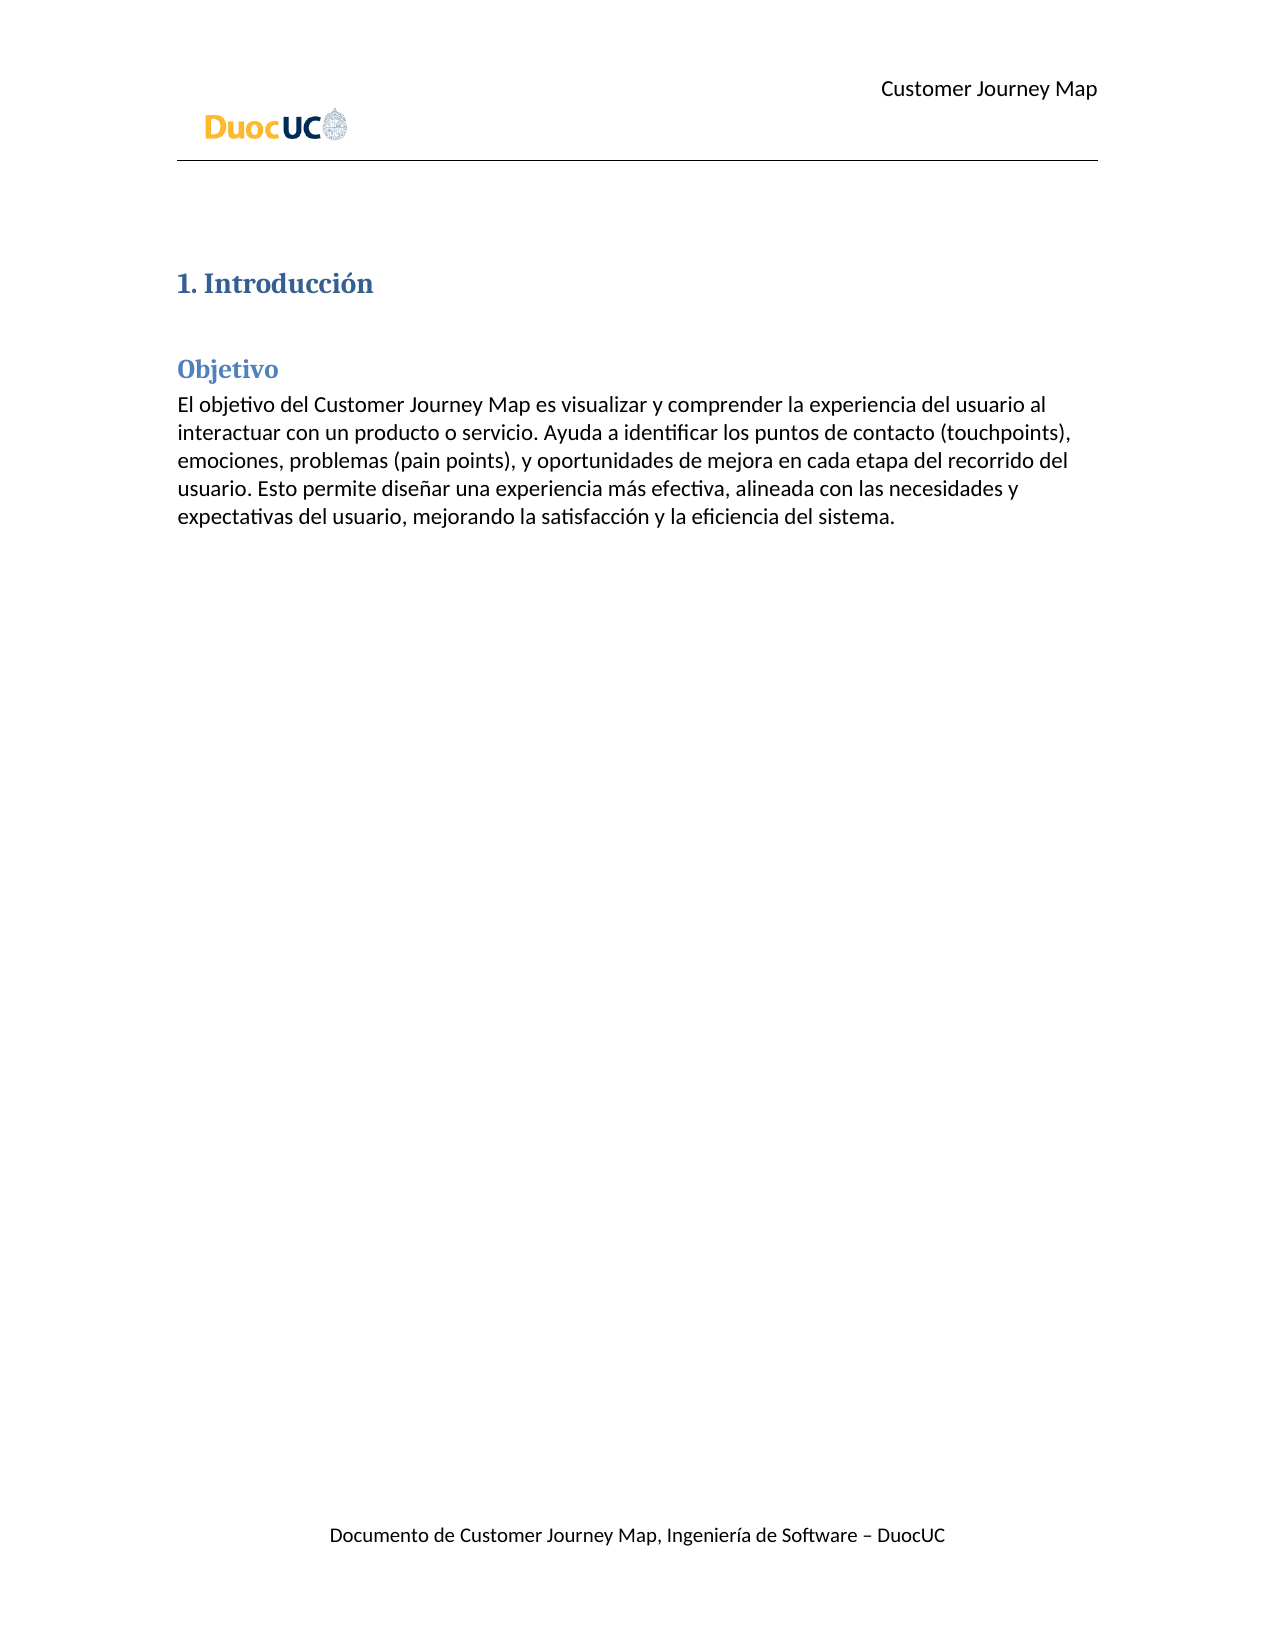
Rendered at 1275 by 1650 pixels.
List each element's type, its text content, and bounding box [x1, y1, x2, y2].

text El objetivo del Customer Journey Map es visualizar y comprender la experiencia del usuario al interactuar con un producto o servicio. Ayuda a identificar los puntos de contacto (touchpoints), emociones, problemas (pain points), y oportunidades de mejora en cada etapa del recorrido del usuario. Esto permite diseñar una experiencia más efectiva, alineada con las necesidades y expectativas del usuario, mejorando la satisfacción y la eficiencia del sistema. [177, 390, 1098, 530]
subtitle 1. Introducción [177, 268, 1098, 301]
picture [198, 105, 352, 143]
text Objetivo [177, 354, 1098, 385]
